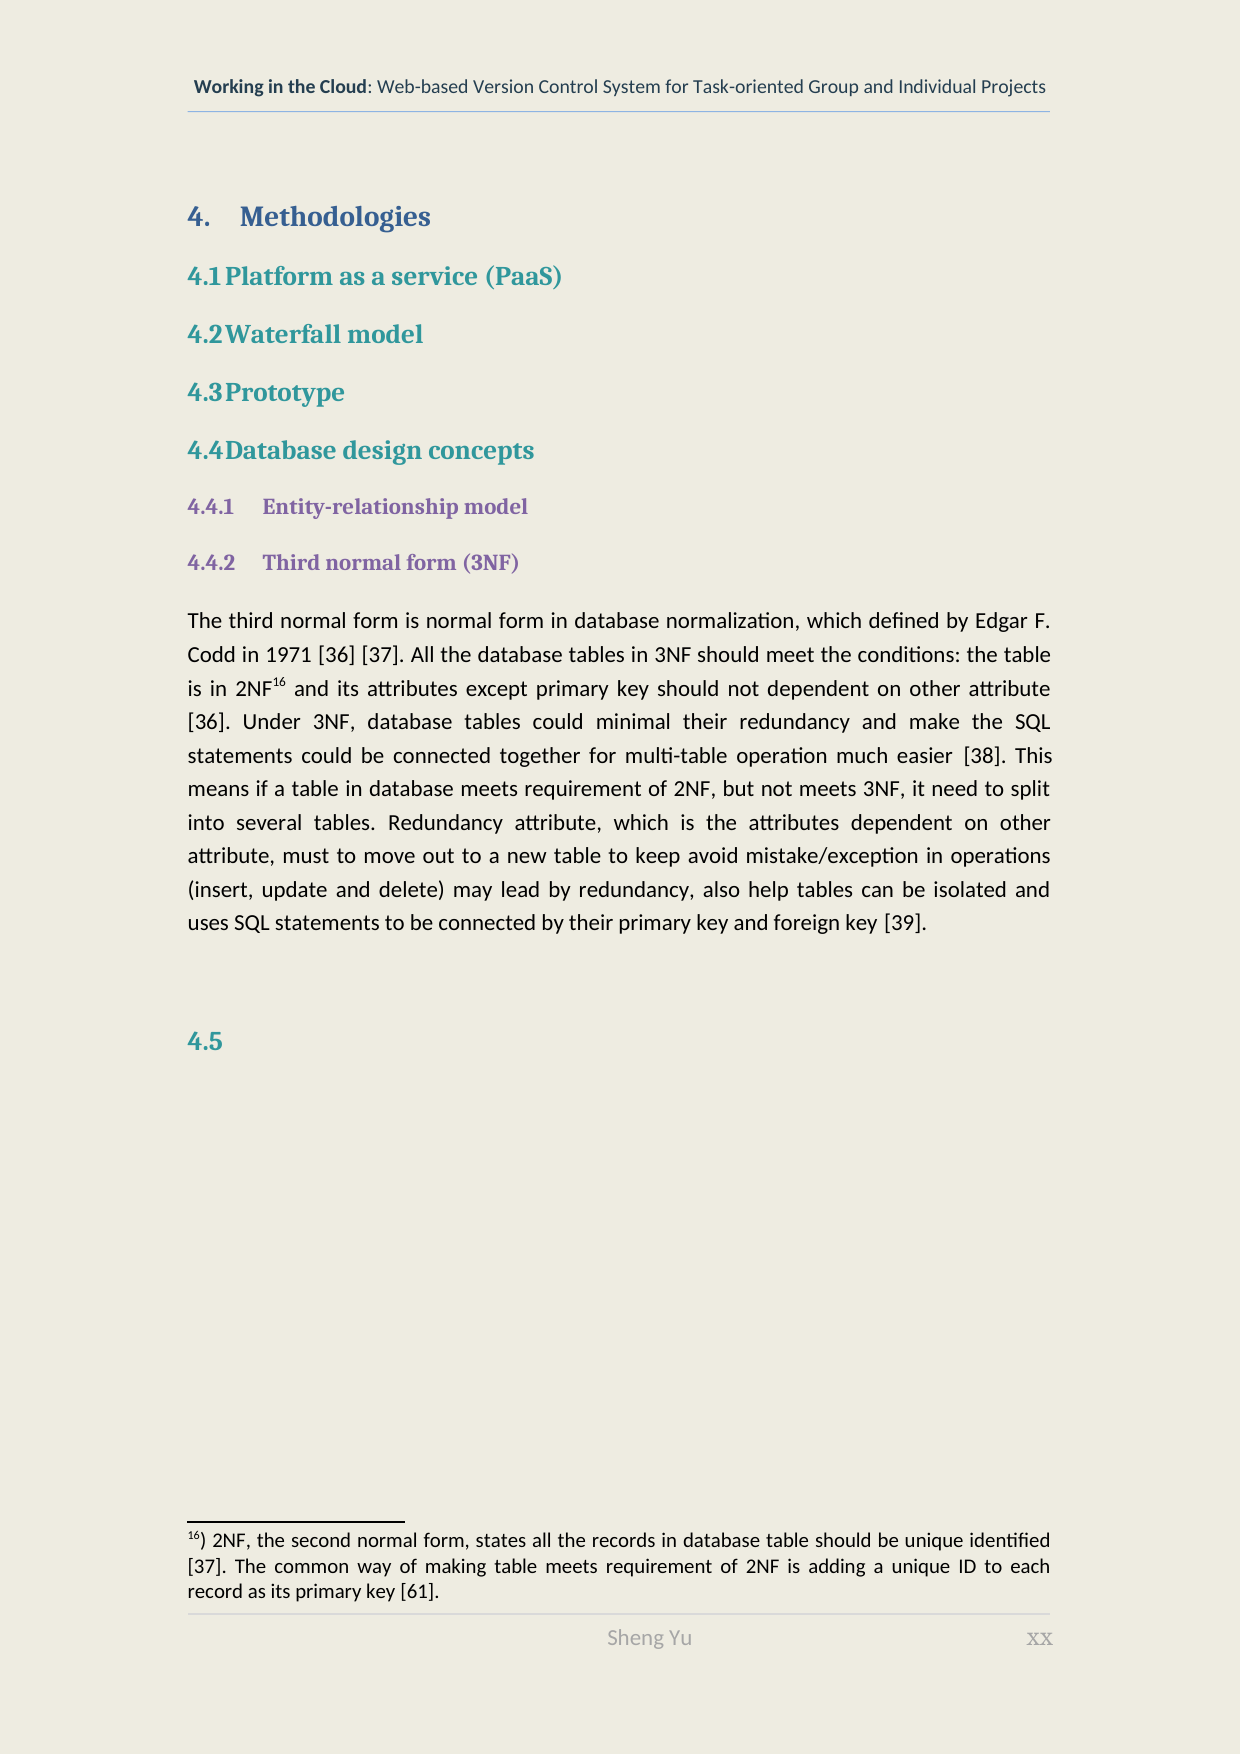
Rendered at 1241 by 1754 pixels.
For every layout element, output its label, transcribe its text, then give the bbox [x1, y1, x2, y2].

subtitle Entity-relationship model [187, 493, 1053, 520]
text The third normal form is normal form in database normalization, which defined by Edgar F. Codd in 1971. All the database tables in 3NF should meet the conditions: the table is in 2NF and its attributes except primary key should not dependent on other attribute. Under 3NF, database tables could minimal their redundancy and make the SQL statements could be connected together for multi-table operation much easier. This means if a table in database meets requirement of 2NF, but not meets 3NF, it need to split into several tables. Redundancy attribute, which is the attributes dependent on other attribute, must to move out to a new table to keep avoid mistake/exception in operations (insert, update and delete) may lead by redundancy, also help tables can be isolated and uses SQL statements to be connected by their primary key and foreign key. [187, 607, 1053, 937]
subtitle Database design concepts [187, 435, 1053, 467]
subtitle Methodologies [187, 200, 1053, 233]
subtitle Platform as a service (PaaS) [187, 261, 1053, 292]
subtitle Third normal form (3NF) [187, 550, 1053, 576]
subtitle Waterfall model [187, 319, 1053, 350]
subtitle Prototype [187, 377, 1053, 408]
